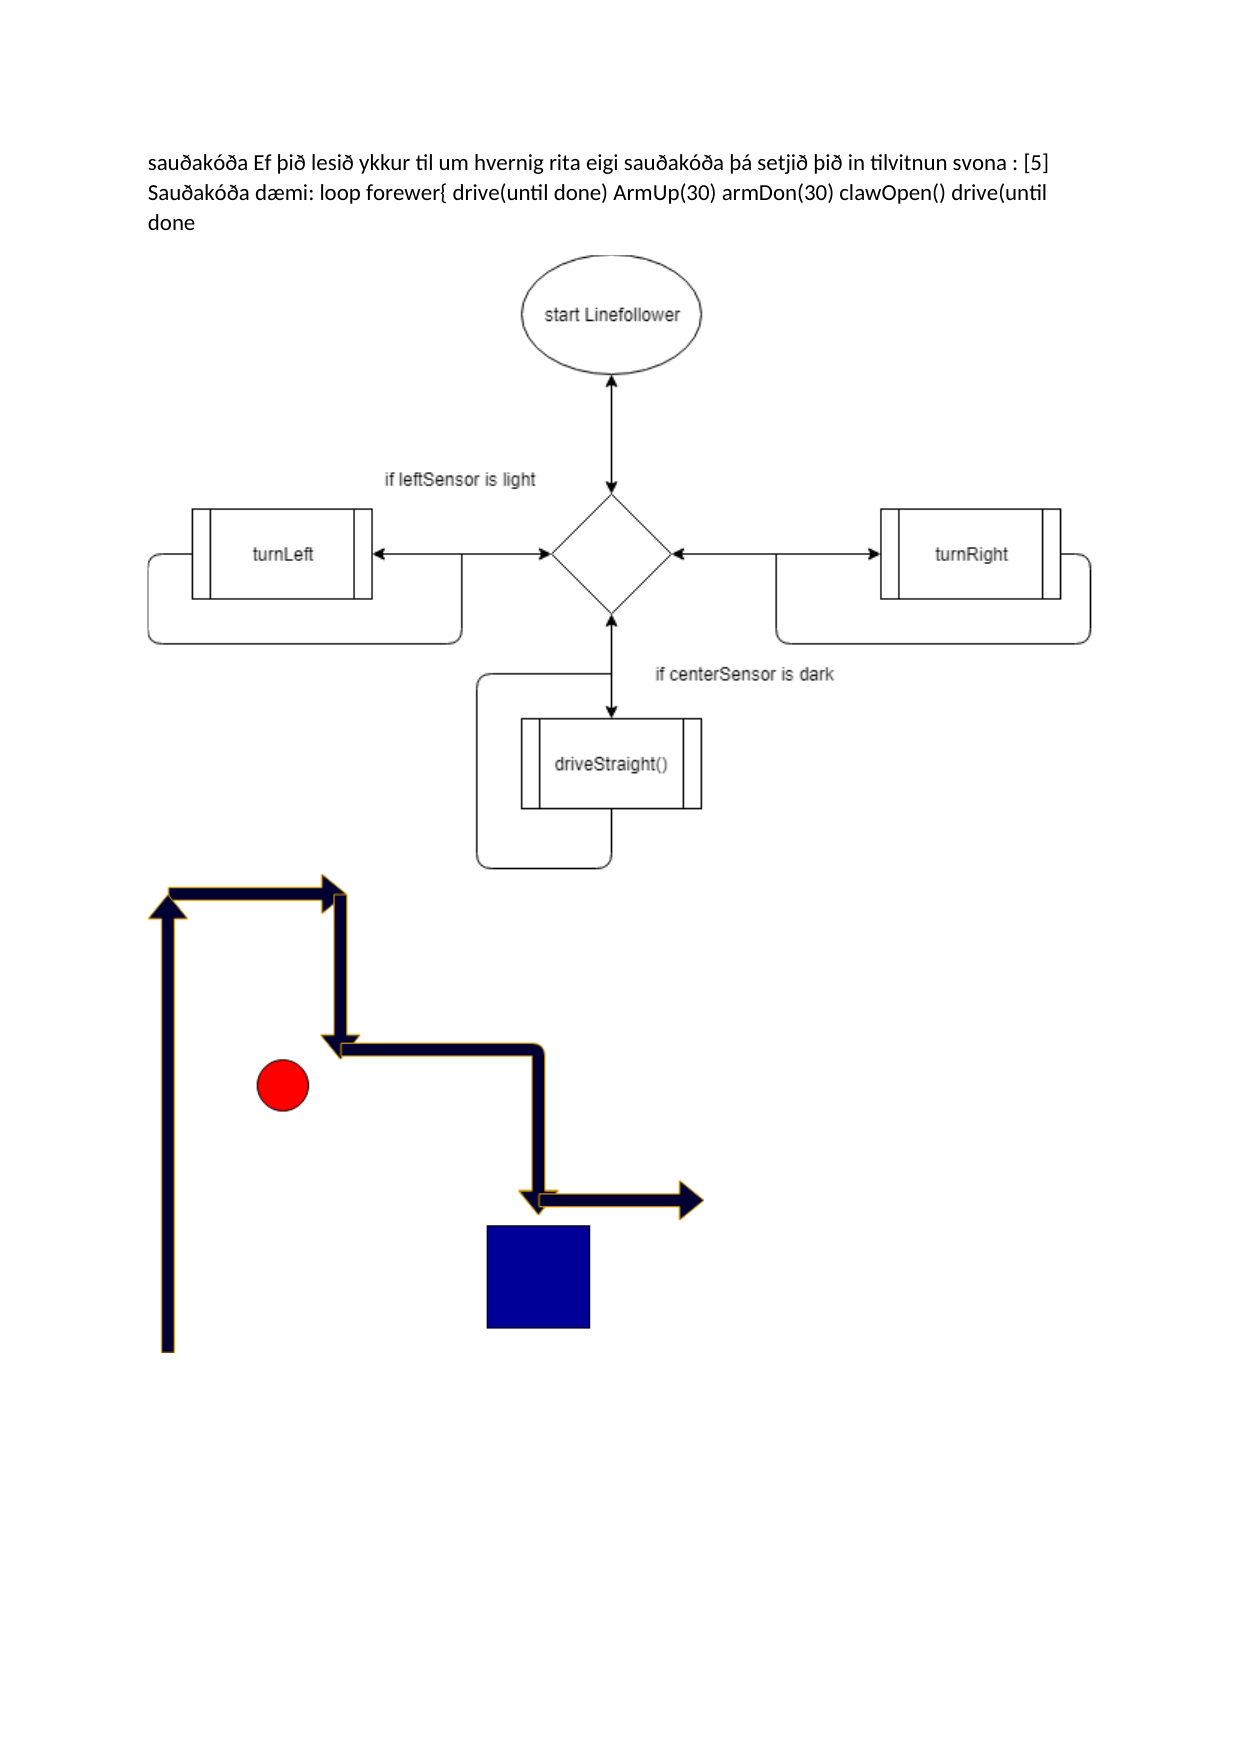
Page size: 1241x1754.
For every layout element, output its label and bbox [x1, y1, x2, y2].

picture [147, 873, 704, 1353]
text [148, 148, 1093, 236]
